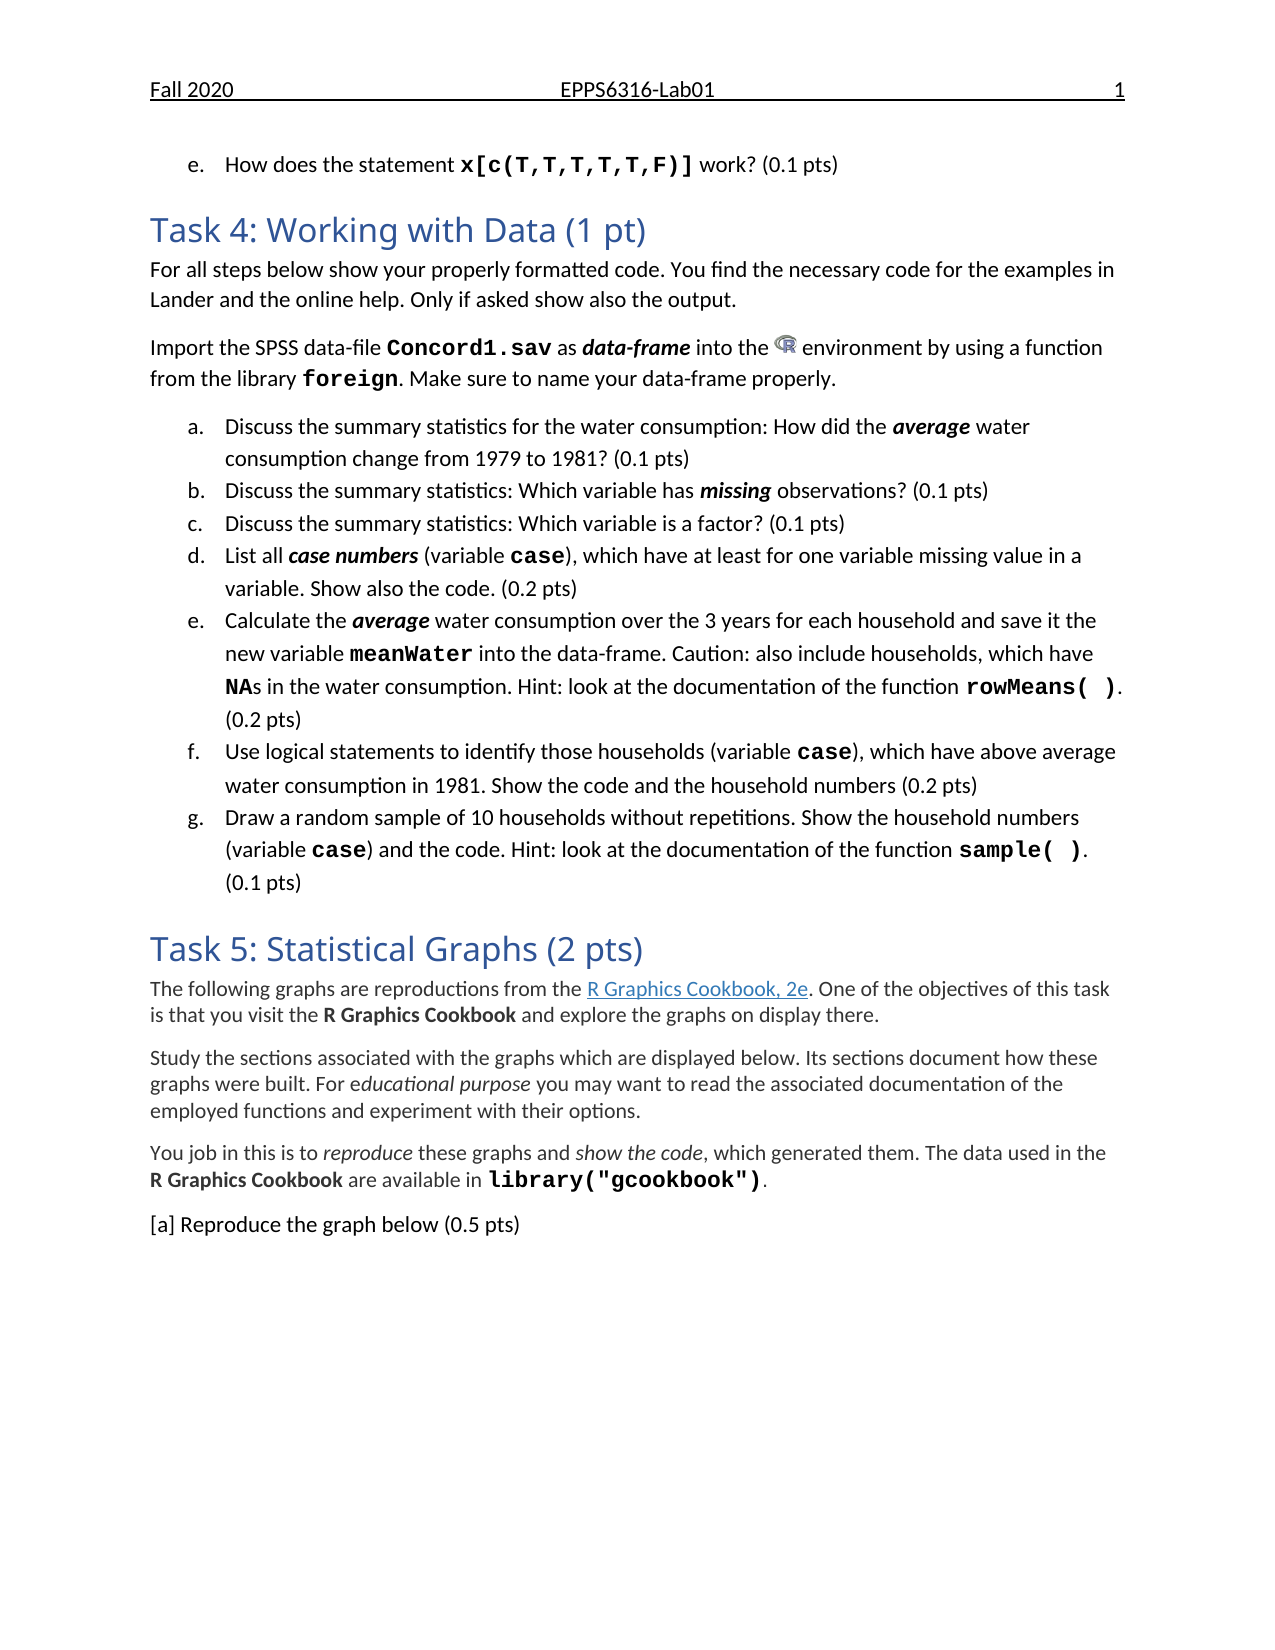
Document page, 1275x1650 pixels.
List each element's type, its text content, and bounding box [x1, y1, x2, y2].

text The following graphs are reproductions from the R Graphics Cookbook, 2e. One of the objectives of this task is that you visit the R Graphics Cookbook and explore the graphs on display there. [150, 975, 1125, 1028]
list Discuss the summary statistics: Which variable is a factor? (0.1 pts) [187, 509, 1125, 537]
text Study the sections associated with the graphs which are displayed below. Its sections document how these graphs were built. For educational purpose you may want to read the associated documentation of the employed functions and experiment with their options. [150, 1044, 1125, 1124]
list Draw a random sample of 10 households without repetitions. Show the household numbers (variable case) and the code. Hint: look at the documentation of the function sample( ). (0.1 pts) [187, 803, 1125, 897]
text You job in this is to reproduce these graphs and show the code, which generated them. The data used in the R Graphics Cookbook are available in library("gcookbook"). [150, 1139, 1125, 1194]
picture [774, 332, 797, 355]
subtitle Task 4: Working with Data (1 pt) [150, 206, 1125, 252]
text Import the SPSS data-file Concord1.sav as data-frame into the environment by using a function from the library foreign. Make sure to name your data-frame properly. [150, 332, 1125, 393]
list Calculate the average water consumption over the 3 years for each household and save it the new variable meanWater into the data-frame. Caution: also include households, which have NAs in the water consumption. Hint: look at the documentation of the function rowMeans( ). (0.2 pts) [187, 606, 1125, 733]
list List all case numbers (variable case), which have at least for one variable missing value in a variable. Show also the code. (0.2 pts) [187, 541, 1125, 602]
text For all steps below show your properly formatted code. You find the necessary code for the examples in Lander and the online help. Only if asked show also the output. [150, 255, 1125, 314]
text [a] Reproduce the graph below (0.5 pts) [150, 1210, 1125, 1238]
list Use logical statements to identify those households (variable case), which have above average water consumption in 1981. Show the code and the household numbers (0.2 pts) [187, 737, 1125, 799]
subtitle Task 5: Statistical Graphs (2 pts) [150, 926, 1125, 971]
list Discuss the summary statistics: Which variable has missing observations? (0.1 pts) [187, 477, 1125, 504]
list Discuss the summary statistics for the water consumption: How did the average water consumption change from 1979 to 1981? (0.1 pts) [187, 412, 1125, 472]
list How does the statement x[c(T,T,T,T,T,F)] work? (0.1 pts) [187, 150, 1125, 179]
